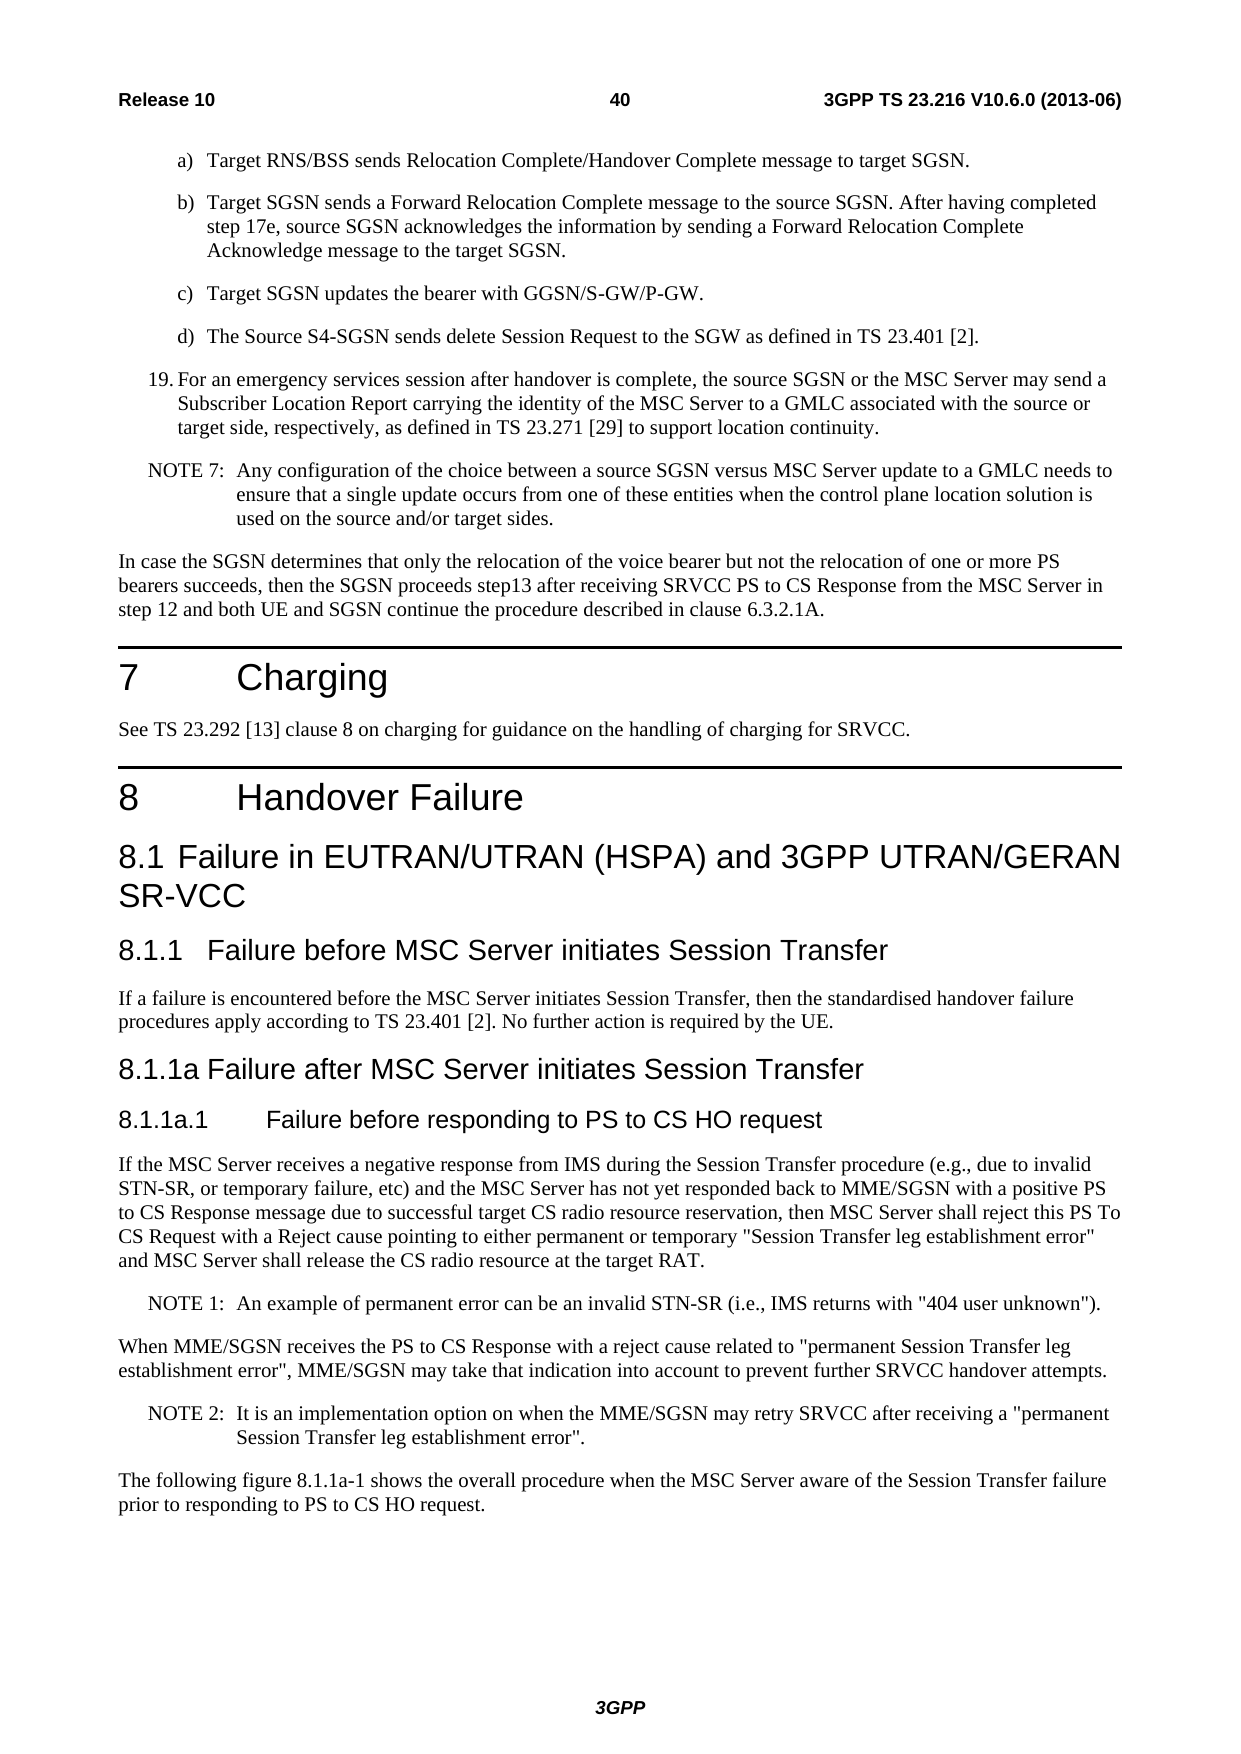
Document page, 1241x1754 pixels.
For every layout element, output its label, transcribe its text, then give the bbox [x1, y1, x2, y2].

text When MME/SGSN receives the PS to CS Response with a reject cause related to "permanent Session Transfer leg establishment error", MME/SGSN may take that indication into account to prevent further SRVCC handover attempts. [118, 1334, 1122, 1382]
subtitle 8.1.1a Failure after MSC Server initiates Session Transfer [118, 1052, 1122, 1086]
text If the MSC Server receives a negative response from IMS during the Session Transfer procedure (e.g., due to invalid STN-SR, or temporary failure, etc) and the MSC Server has not yet responded back to MME/SGSN with a positive PS to CS Response message due to successful target CS radio resource reservation, then MSC Server shall reject this PS To CS Request with a Reject cause pointing to either permanent or temporary "Session Transfer leg establishment error" and MSC Server shall release the CS radio resource at the target RAT. [118, 1152, 1122, 1272]
subtitle 7 Charging [118, 649, 1122, 698]
text In case the SGSN determines that only the relocation of the voice bearer but not the relocation of one or more PS bearers succeeds, then the SGSN proceeds step13 after receiving SRVCC PS to CS Response from the MSC Server in step 12 and both UE and SGSN continue the procedure described in clause 6.3.2.1A. [118, 549, 1122, 621]
text NOTE 1: An example of permanent error can be an invalid STN-SR (i.e., IMS returns with "404 user unknown"). [148, 1291, 1122, 1315]
subtitle 8.1 Failure in EUTRAN/UTRAN (HSPA) and 3GPP UTRAN/GERAN SR-VCC [118, 837, 1122, 914]
text a) Target RNS/BSS sends Relocation Complete/Handover Complete message to target SGSN. [177, 147, 1122, 172]
text If a failure is encountered before the MSC Server initiates Session Transfer, then the standardised handover failure procedures apply according to TS 23.401 [2]. No further action is required by the UE. [118, 985, 1122, 1033]
subtitle 8 Handover Failure [118, 769, 1122, 819]
text NOTE 2: It is an implementation option on when the MME/SGSN may retry SRVCC after receiving a "permanent Session Transfer leg establishment error". [148, 1401, 1122, 1449]
text c) Target SGSN updates the bearer with GGSN/S-GW/P-GW. [177, 281, 1122, 305]
text 19. For an emergency services session after handover is complete, the source SGSN or the MSC Server may send a Subscriber Location Report carrying the identity of the MSC Server to a GMLC associated with the source or target side, respectively, as defined in TS 23.271 [29] to support location continuity. [148, 367, 1122, 439]
subtitle 8.1.1 Failure before MSC Server initiates Session Transfer [118, 933, 1122, 967]
text The following figure 8.1.1a-1 shows the overall procedure when the MSC Server aware of the Session Transfer failure prior to responding to PS to CS HO request. [118, 1468, 1122, 1516]
text d) The Source S4-SGSN sends delete Session Request to the SGW as defined in TS 23.401 [2]. [177, 324, 1122, 348]
text NOTE 7: Any configuration of the choice between a source SGSN versus MSC Server update to a GMLC needs to ensure that a single update occurs from one of these entities when the control plane location solution is used on the source and/or target sides. [148, 458, 1122, 530]
text See TS 23.292 [13] clause 8 on charging for guidance on the handling of charging for SRVCC. [118, 717, 1122, 741]
text b) Target SGSN sends a Forward Relocation Complete message to the source SGSN. After having completed step 17e, source SGSN acknowledges the information by sending a Forward Relocation Complete Acknowledge message to the target SGSN. [177, 190, 1122, 262]
subtitle 8.1.1a.1 Failure before responding to PS to CS HO request [118, 1104, 1122, 1133]
